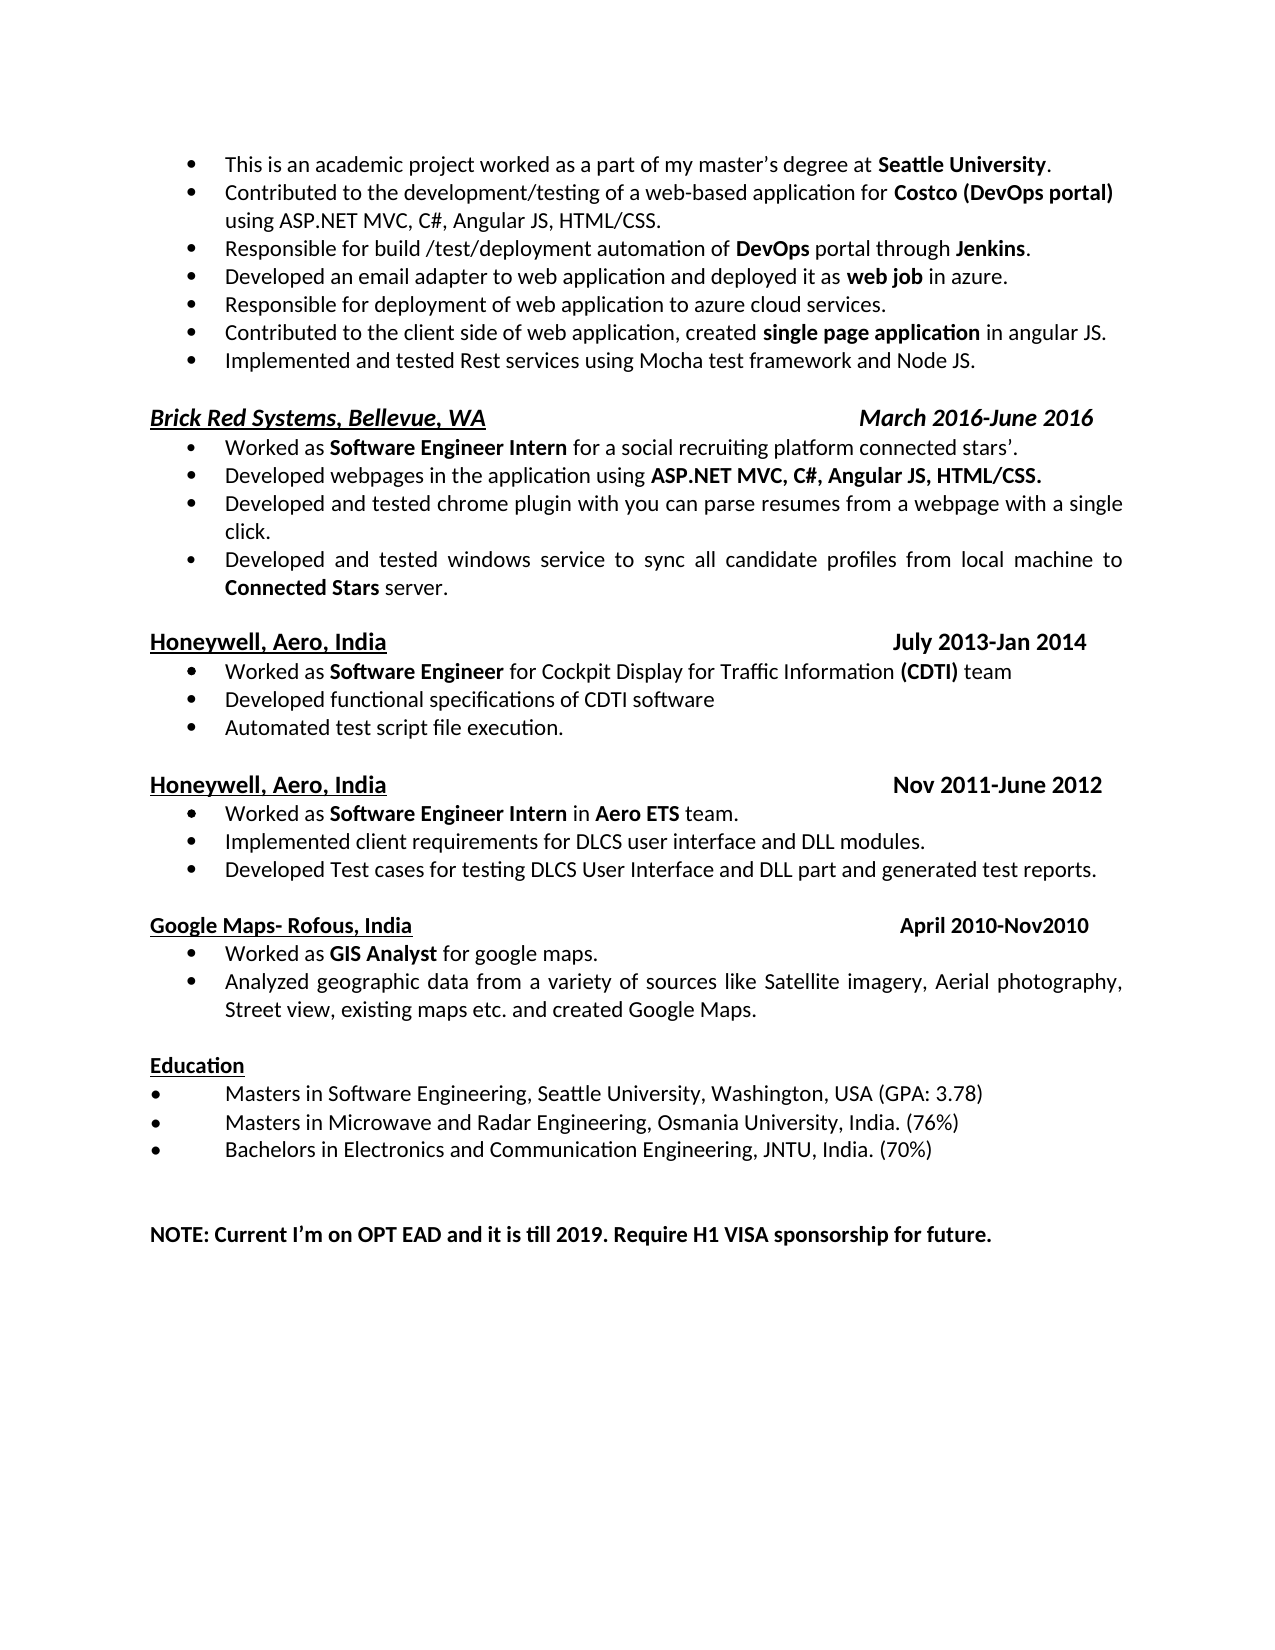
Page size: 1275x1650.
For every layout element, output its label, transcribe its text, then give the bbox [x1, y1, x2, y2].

text • Bachelors in Electronics and Communication Engineering, JNTU, India. (70%) [150, 1136, 1125, 1164]
text Education [150, 1052, 1125, 1079]
text Honeywell, Aero, India July 2013-Jan 2014 [150, 626, 1125, 657]
list Contributed to the development/testing of a web-based application for Costco (DevOps portal) using ASP.NET MVC, C#, Angular JS, HTML/CSS. [187, 178, 1125, 234]
list Worked as GIS Analyst for google maps. [187, 939, 1125, 967]
list Responsible for deployment of web application to azure cloud services. [187, 290, 1125, 318]
list Implemented and tested Rest services using Mocha test framework and Node JS. [187, 346, 1125, 374]
text Brick Red Systems, Bellevue, WA March 2016-June 2016 [150, 402, 1125, 433]
list Analyzed geographic data from a variety of sources like Satellite imagery, Aerial photography, Street view, existing maps etc. and created Google Maps. [187, 967, 1125, 1023]
list Contributed to the client side of web application, created single page application in angular JS. [187, 318, 1125, 346]
list Implemented client requirements for DLCS user interface and DLL modules. [187, 827, 1125, 855]
list Automated test script file execution. [187, 713, 1125, 741]
list Developed and tested chrome plugin with you can parse resumes from a webpage with a single click. [187, 489, 1125, 545]
text Honeywell, Aero, India Nov 2011-June 2012 [150, 769, 1125, 799]
list Developed an email adapter to web application and deployed it as web job in azure. [187, 262, 1125, 290]
text • Masters in Microwave and Radar Engineering, Osmania University, India. (76%) [150, 1108, 1125, 1136]
list Developed functional specifications of CDTI software [187, 685, 1125, 713]
text • Masters in Software Engineering, Seattle University, Washington, USA (GPA: 3.78) [150, 1079, 1125, 1108]
list Developed webpages in the application using ASP.NET MVC, C#, Angular JS, HTML/CSS. [187, 461, 1125, 489]
list Worked as Software Engineer Intern for a social recruiting platform connected stars’. [187, 433, 1125, 461]
list Worked as Software Engineer for Cockpit Display for Traffic Information (CDTI) team [187, 657, 1125, 685]
text Google Maps- Rofous, India April 2010-Nov2010 [150, 911, 1125, 939]
list Developed and tested windows service to sync all candidate profiles from local machine to Connected Stars server. [187, 545, 1125, 601]
list This is an academic project worked as a part of my master’s degree at Seattle University. [187, 150, 1125, 178]
text NOTE: Current I’m on OPT EAD and it is till 2019. Require H1 VISA sponsorship for future. [150, 1220, 1125, 1248]
list Responsible for build /test/deployment automation of DevOps portal through Jenkins. [187, 234, 1125, 262]
list Developed Test cases for testing DLCS User Interface and DLL part and generated test reports. [187, 855, 1125, 883]
list Worked as Software Engineer Intern in Aero ETS team. [187, 799, 1125, 827]
